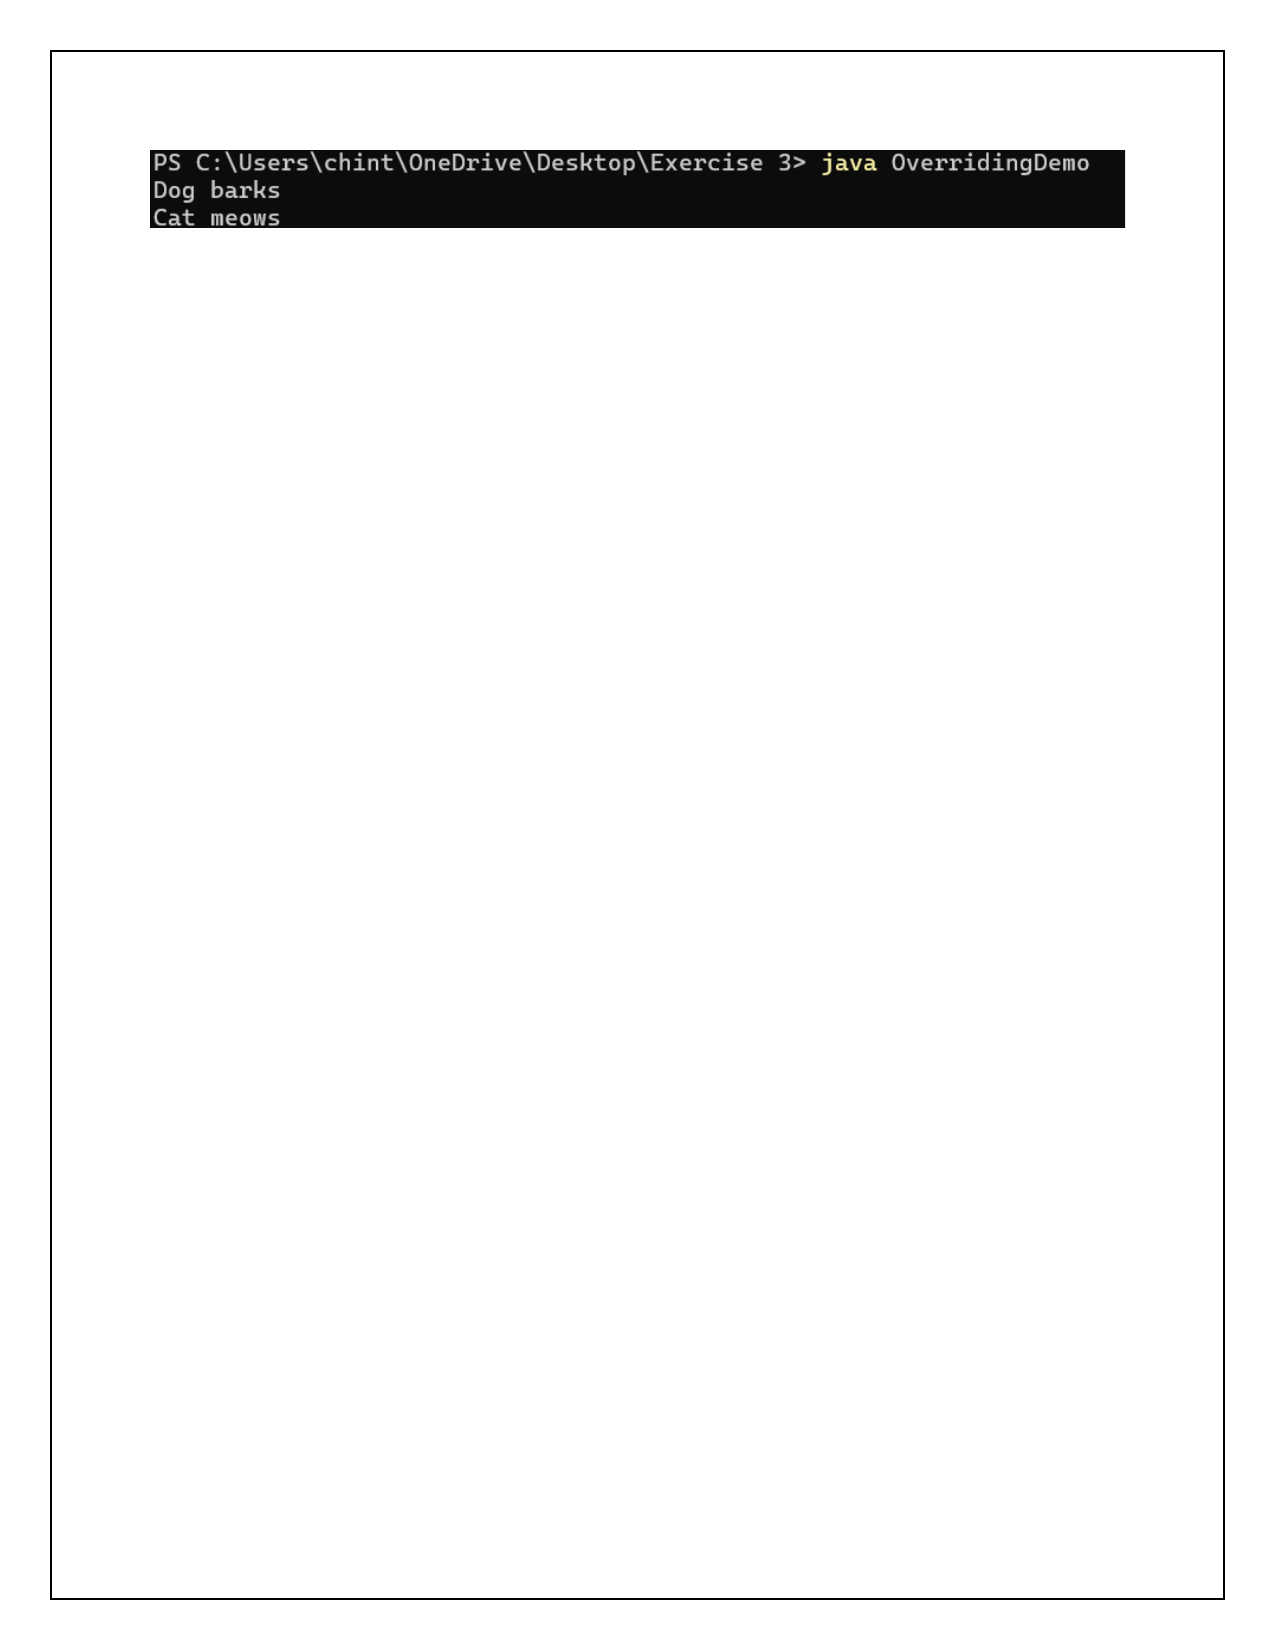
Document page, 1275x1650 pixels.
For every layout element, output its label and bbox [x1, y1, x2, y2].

picture [150, 150, 1125, 228]
